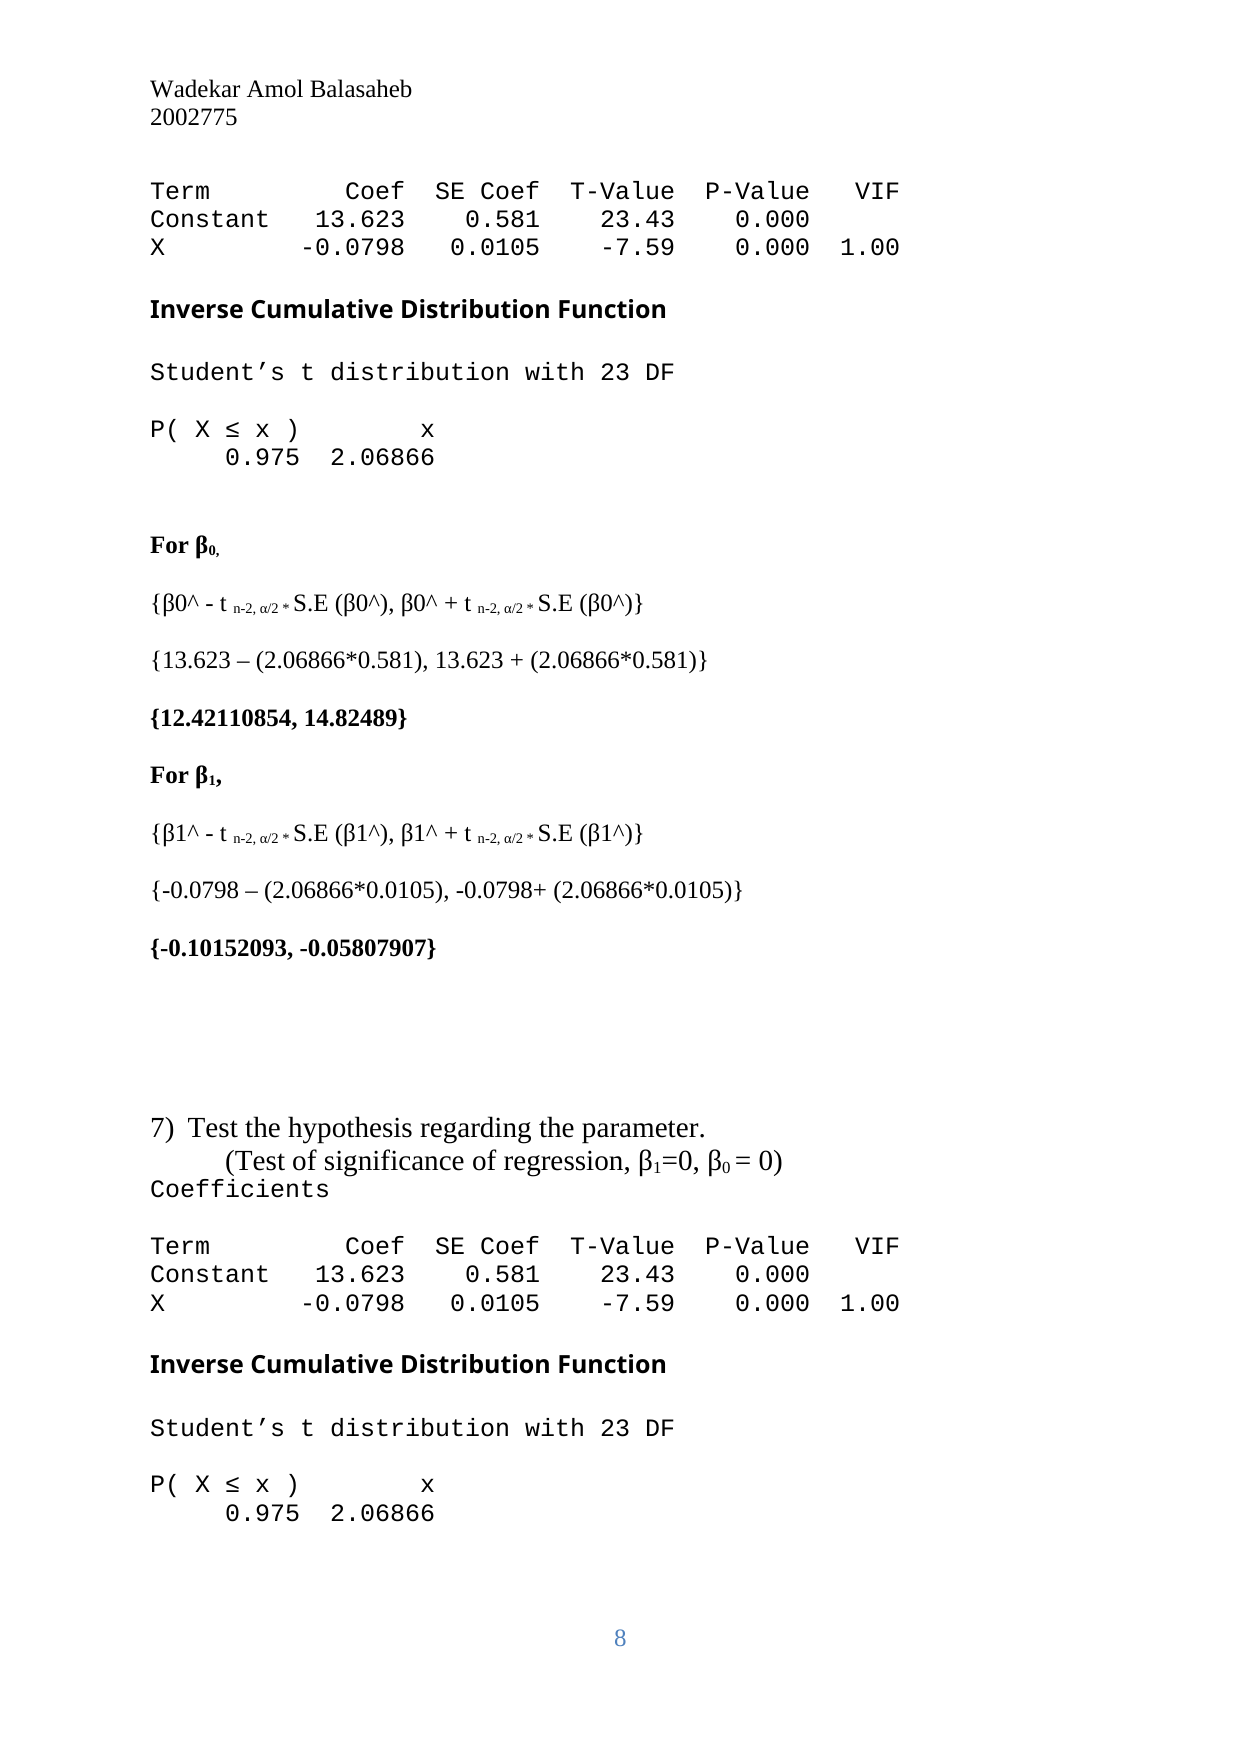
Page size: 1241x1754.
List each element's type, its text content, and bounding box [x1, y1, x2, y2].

text Student’s t distribution with 23 DF [150, 1415, 1090, 1443]
text X -0.0798 0.0105 -7.59 0.000 1.00 [150, 1290, 1090, 1319]
text {-0.10152093, -0.05807907} [150, 933, 1090, 961]
text X -0.0798 0.0105 -7.59 0.000 1.00 [150, 235, 1090, 263]
text For β0, [150, 530, 1090, 559]
text (Test of significance of regression, β1=0, β0 = 0) [225, 1143, 1090, 1177]
text Inverse Cumulative Distribution Function [150, 292, 1090, 326]
text P( X ≤ x ) x [150, 416, 1090, 445]
text {-0.0798 – (2.06866*0.0105), -0.0798+ (2.06866*0.0105)} [150, 875, 1090, 904]
text Constant 13.623 0.581 23.43 0.000 [150, 207, 1090, 235]
text Term Coef SE Coef T-Value P-Value VIF [150, 178, 1090, 207]
text Term Coef SE Coef T-Value P-Value VIF [150, 1234, 1090, 1262]
text Inverse Cumulative Distribution Function [150, 1347, 1090, 1381]
text P( X ≤ x ) x [150, 1472, 1090, 1500]
list Test the hypothesis regarding the parameter. [150, 1110, 1090, 1143]
text 0.975 2.06866 [150, 1500, 1090, 1528]
text Student’s t distribution with 23 DF [150, 360, 1090, 388]
text {13.623 – (2.06866*0.581), 13.623 + (2.06866*0.581)} [150, 645, 1090, 674]
text Coefficients [150, 1177, 1090, 1205]
text {β1^ - t n-2, α/2 * S.E (β1^), β1^ + t n-2, α/2 * S.E (β1^)} [150, 818, 1090, 846]
text {12.42110854, 14.82489} [150, 703, 1090, 731]
text 0.975 2.06866 [150, 445, 1090, 473]
text For β1, [150, 760, 1090, 789]
text Constant 13.623 0.581 23.43 0.000 [150, 1262, 1090, 1290]
text {β0^ - t n-2, α/2 * S.E (β0^), β0^ + t n-2, α/2 * S.E (β0^)} [150, 588, 1090, 616]
